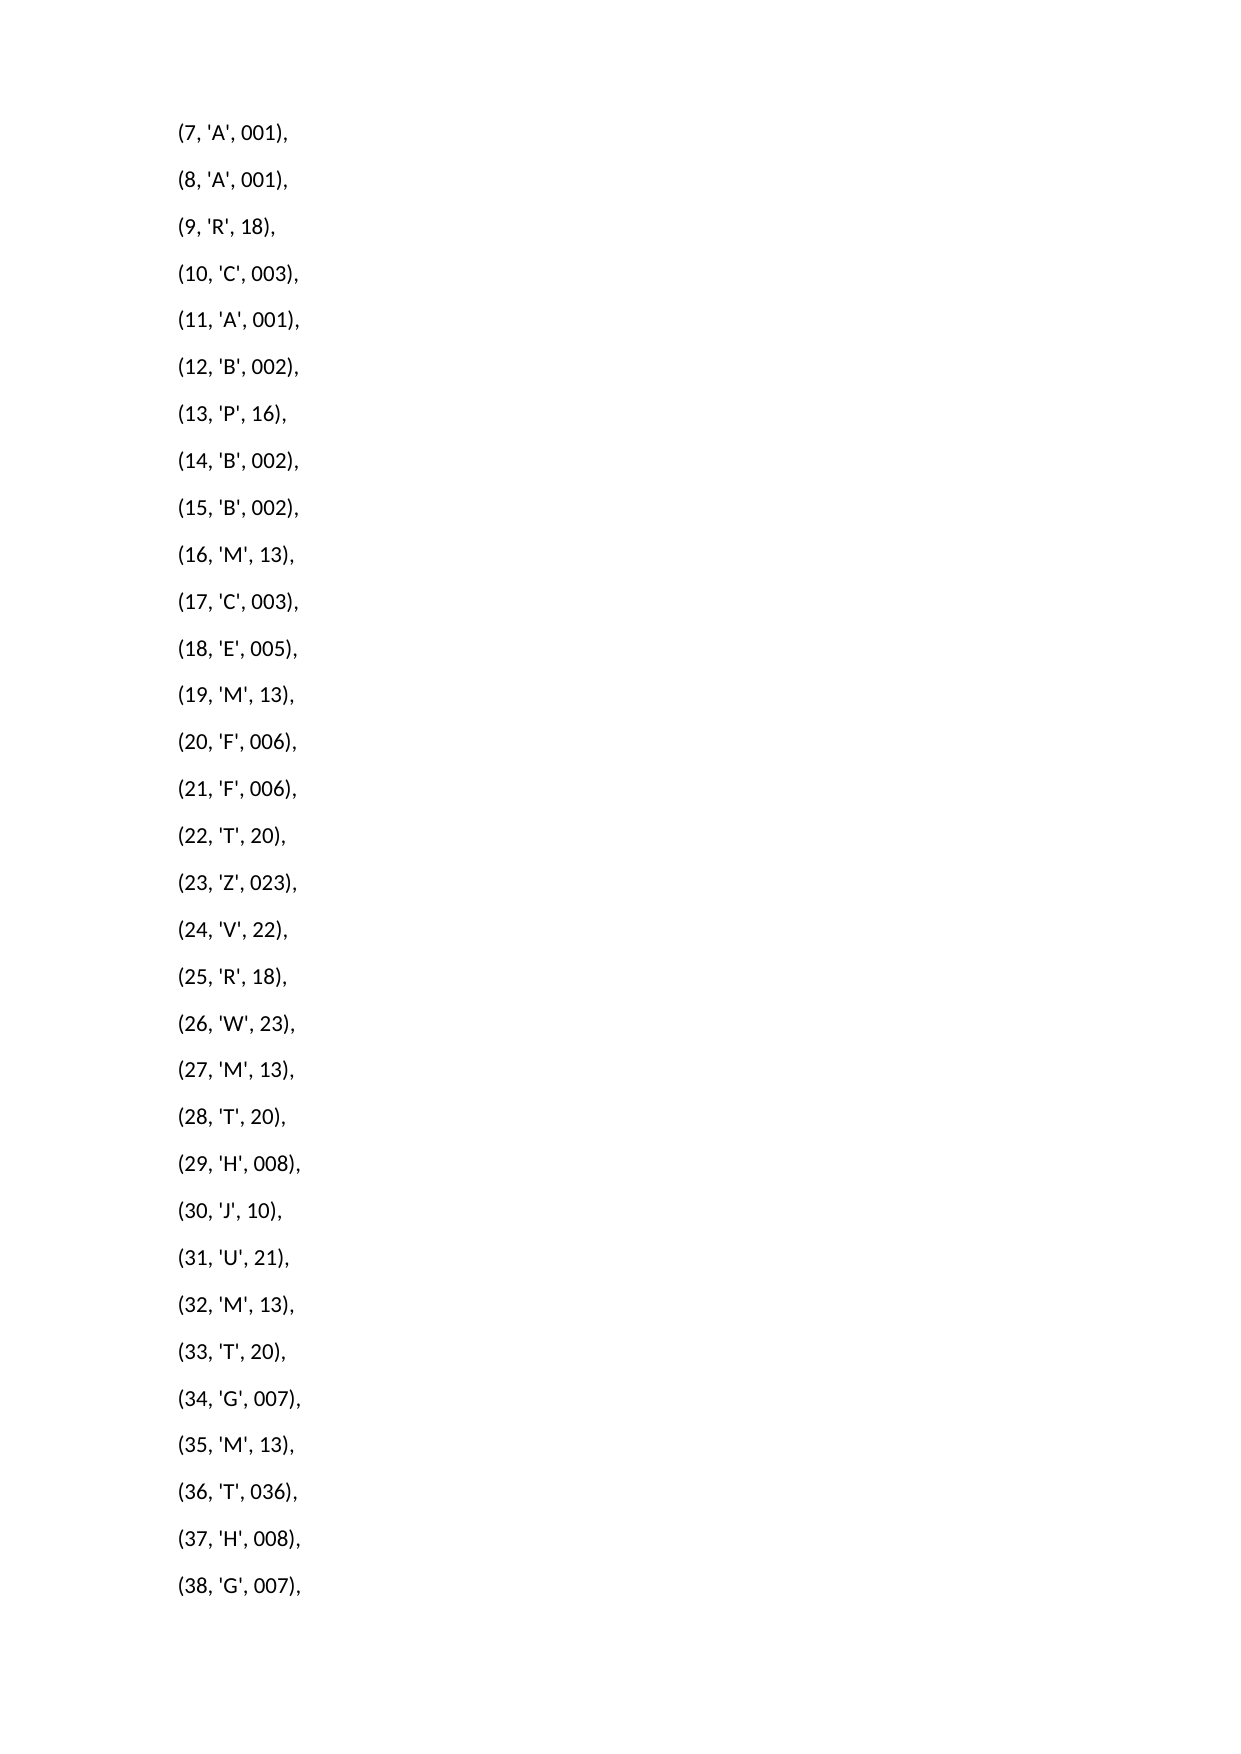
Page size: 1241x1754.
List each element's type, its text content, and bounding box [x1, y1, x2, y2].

text (31, 'U', 21), [177, 1243, 1152, 1271]
text (10, 'C', 003), [177, 259, 1152, 287]
text (21, 'F', 006), [177, 774, 1152, 802]
text (33, 'T', 20), [177, 1337, 1152, 1365]
text (27, 'M', 13), [177, 1056, 1152, 1084]
text (12, 'B', 002), [177, 352, 1152, 381]
text (8, 'A', 001), [177, 165, 1152, 193]
text (20, 'F', 006), [177, 727, 1152, 756]
text (23, 'Z', 023), [177, 868, 1152, 896]
text (38, 'G', 007), [177, 1571, 1152, 1599]
text (32, 'M', 13), [177, 1290, 1152, 1318]
text (15, 'B', 002), [177, 493, 1152, 521]
text (34, 'G', 007), [177, 1384, 1152, 1412]
text (22, 'T', 20), [177, 821, 1152, 849]
text (30, 'J', 10), [177, 1196, 1152, 1224]
text (11, 'A', 001), [177, 306, 1152, 334]
text (16, 'M', 13), [177, 540, 1152, 568]
text (14, 'B', 002), [177, 446, 1152, 474]
text (28, 'T', 20), [177, 1102, 1152, 1131]
text (7, 'A', 001), [177, 118, 1152, 146]
text (24, 'V', 22), [177, 915, 1152, 943]
text (35, 'M', 13), [177, 1431, 1152, 1459]
text (13, 'P', 16), [177, 399, 1152, 427]
text (26, 'W', 23), [177, 1009, 1152, 1037]
text (36, 'T', 036), [177, 1477, 1152, 1506]
text (17, 'C', 003), [177, 587, 1152, 615]
text (9, 'R', 18), [177, 212, 1152, 240]
text (29, 'H', 008), [177, 1149, 1152, 1177]
text (18, 'E', 005), [177, 634, 1152, 662]
text (37, 'H', 008), [177, 1524, 1152, 1552]
text (25, 'R', 18), [177, 962, 1152, 990]
text (19, 'M', 13), [177, 681, 1152, 709]
